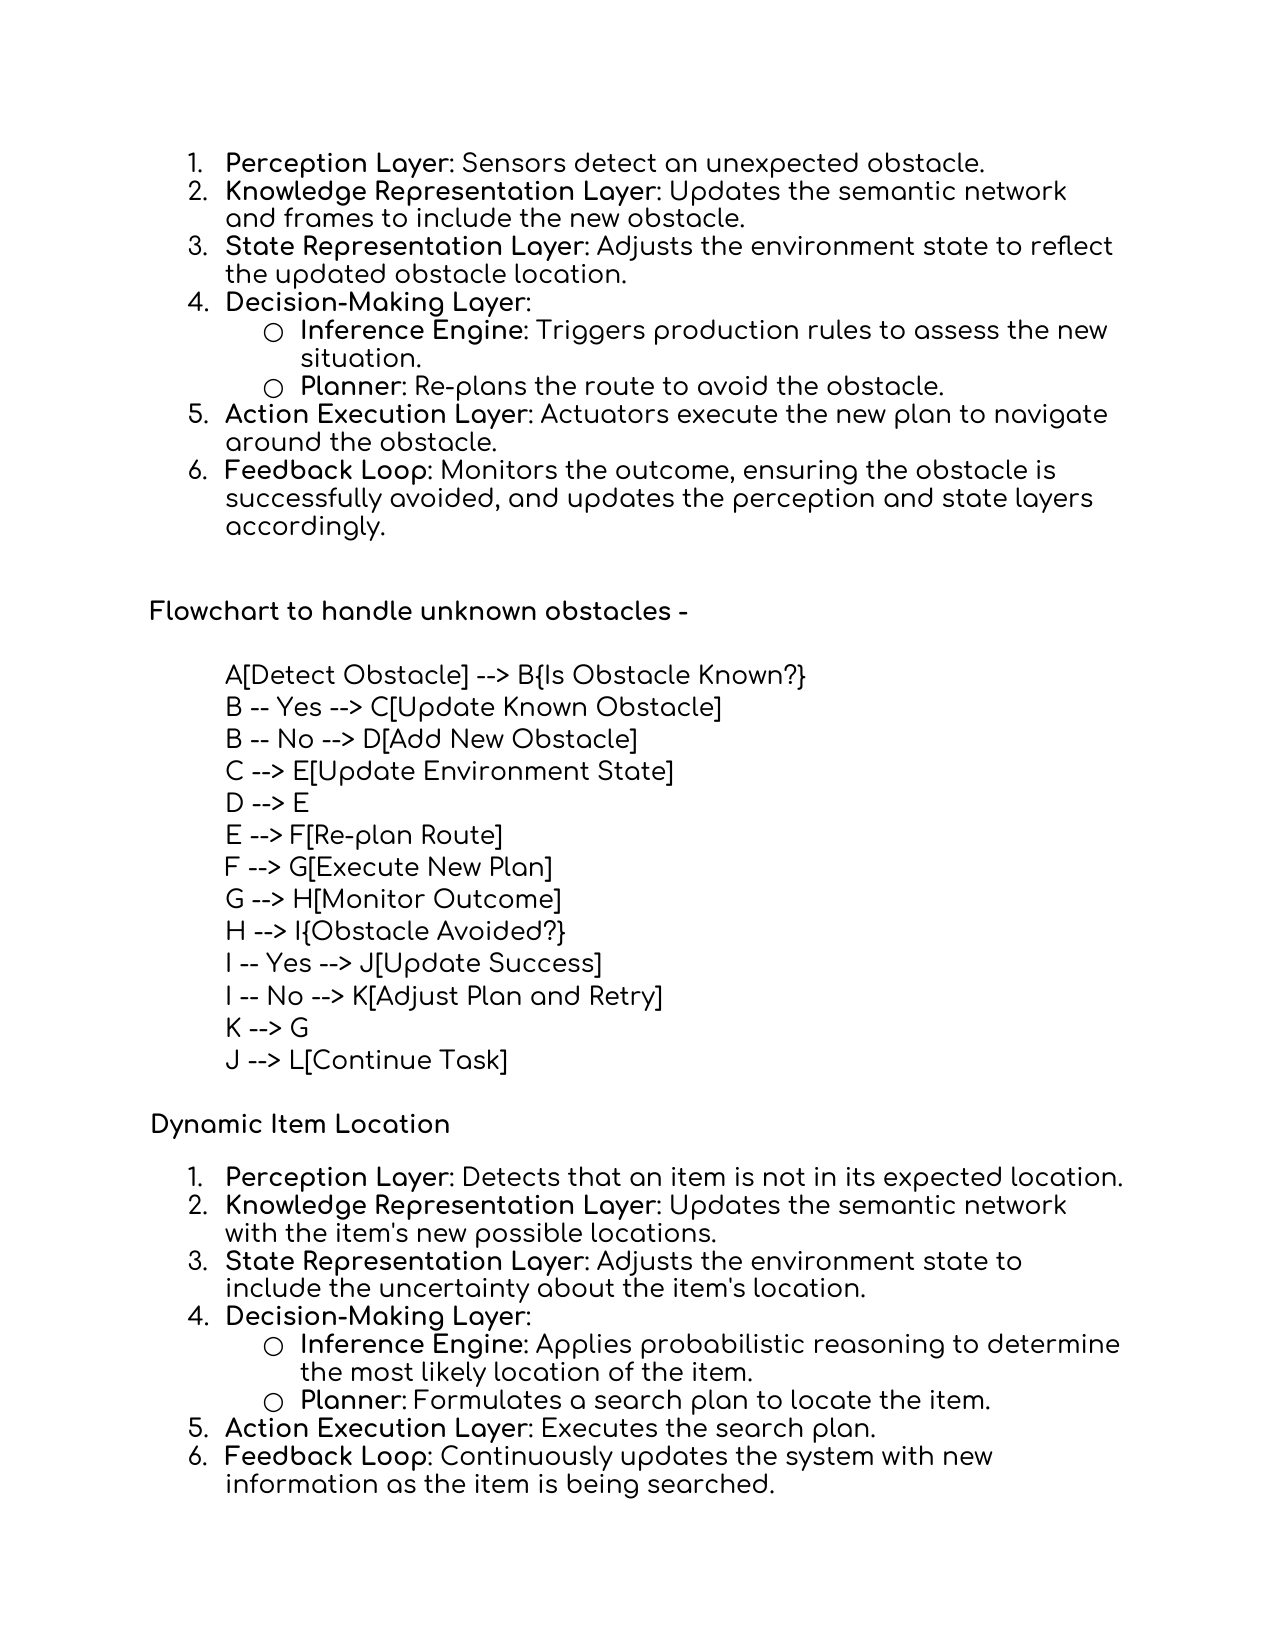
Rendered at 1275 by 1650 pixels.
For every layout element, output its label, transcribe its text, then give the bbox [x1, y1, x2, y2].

list Planner: Formulates a search plan to locate the item. [262, 1387, 1125, 1415]
list Inference Engine: Applies probabilistic reasoning to determine the most likely location of the item. [262, 1332, 1125, 1387]
list Perception Layer: Sensors detect an unexpected obstacle. [187, 150, 1125, 178]
list Decision-Making Layer: [187, 1304, 1125, 1332]
text F --> G[Execute New Plan] [150, 854, 1125, 882]
text Dynamic Item Location [150, 1111, 1125, 1139]
text Flowchart to handle unknown obstacles - [150, 598, 1125, 626]
list Knowledge Representation Layer: Updates the semantic network and frames to include the new obstacle. [187, 178, 1125, 234]
text B -- No --> D[Add New Obstacle] [150, 726, 1125, 754]
text A[Detect Obstacle] --> B{Is Obstacle Known?} [150, 662, 1125, 690]
text E --> F[Re-plan Route] [150, 822, 1125, 850]
text H --> I{Obstacle Avoided?} [150, 919, 1125, 947]
list State Representation Layer: Adjusts the environment state to reflect the updated obstacle location. [187, 234, 1125, 289]
text K --> G [150, 1015, 1125, 1043]
text I -- Yes --> J[Update Success] [150, 951, 1125, 979]
list Action Execution Layer: Actuators execute the new plan to navigate around the obstacle. [187, 401, 1125, 457]
text D --> E [150, 790, 1125, 818]
list Inference Engine: Triggers production rules to assess the new situation. [262, 317, 1125, 373]
list State Representation Layer: Adjusts the environment state to include the uncertainty about the item's location. [187, 1248, 1125, 1304]
list Perception Layer: Detects that an item is not in its expected location. [187, 1164, 1125, 1192]
list Action Execution Layer: Executes the search plan. [187, 1415, 1125, 1443]
list Knowledge Representation Layer: Updates the semantic network with the item's new possible locations. [187, 1192, 1125, 1248]
text B -- Yes --> C[Update Known Obstacle] [150, 694, 1125, 722]
text I -- No --> K[Adjust Plan and Retry] [150, 983, 1125, 1011]
text J --> L[Continue Task] [150, 1047, 1125, 1075]
list Planner: Re-plans the route to avoid the obstacle. [262, 373, 1125, 401]
text G --> H[Monitor Outcome] [150, 887, 1125, 914]
text C --> E[Update Environment State] [150, 758, 1125, 786]
list Decision-Making Layer: [187, 289, 1125, 317]
list Feedback Loop: Monitors the outcome, ensuring the obstacle is successfully avoided, and updates the perception and state layers accordingly. [187, 457, 1125, 541]
list Feedback Loop: Continuously updates the system with new information as the item is being searched. [187, 1443, 1125, 1499]
